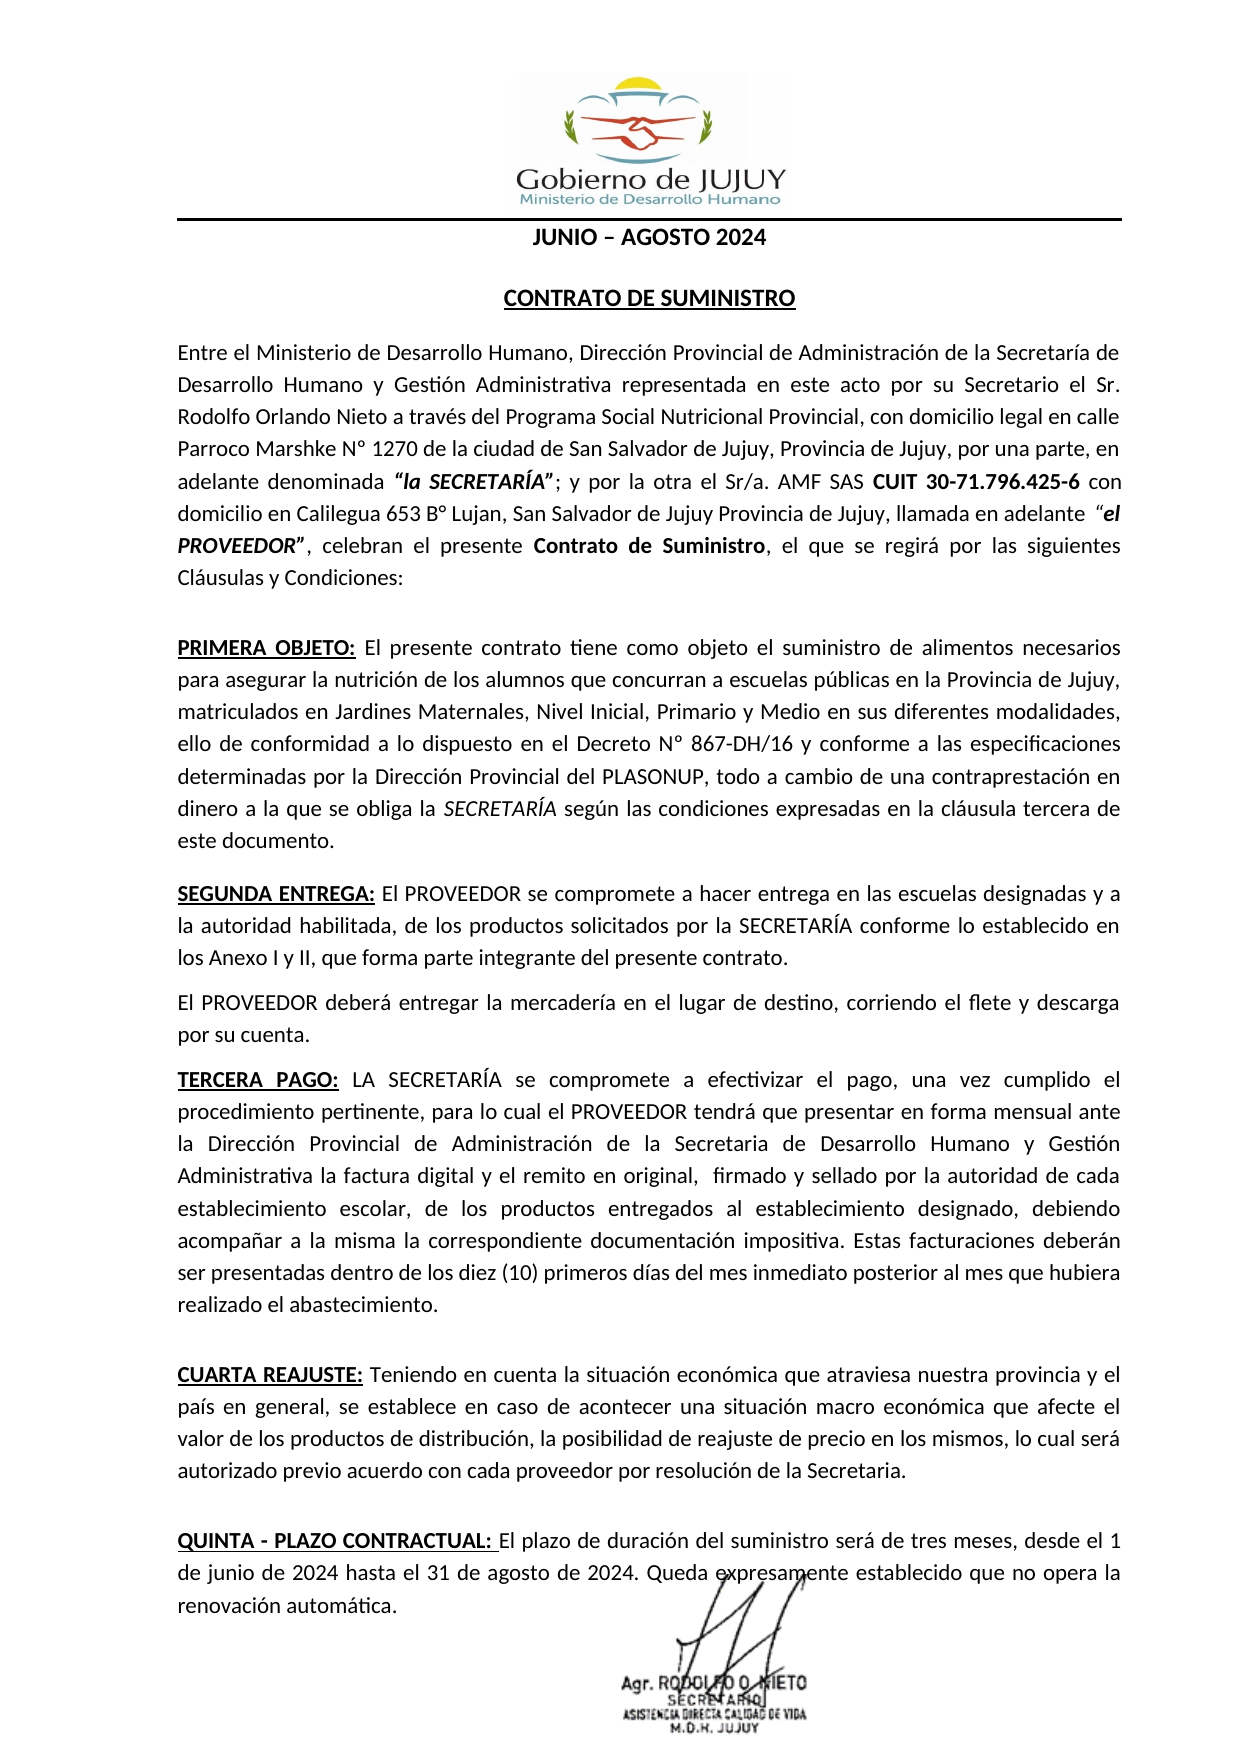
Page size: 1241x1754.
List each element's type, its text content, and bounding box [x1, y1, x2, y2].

text CUARTA REAJUSTE: Teniendo en cuenta la situación económica que atraviesa nuestra provincia y el país en general, se establece en caso de acontecer una situación macro económica que afecte el valor de los productos de distribución, la posibilidad de reajuste de precio en los mismos, lo cual será autorizado previo acuerdo con cada proveedor por resolución de la Secretaria. [177, 1360, 1122, 1485]
text TERCERA PAGO: LA SECRETARÍA se compromete a efectivizar el pago, una vez cumplido el procedimiento pertinente, para lo cual el PROVEEDOR tendrá que presentar en forma mensual ante la Dirección Provincial de Administración de la Secretaria de Desarrollo Humano y Gestión Administrativa la factura digital y el remito en original, firmado y sellado por la autoridad de cada establecimiento escolar, de los productos entregados al establecimiento designado, debiendo acompañar a la misma la correspondiente documentación impositiva. Estas facturaciones deberán ser presentadas dentro de los diez (10) primeros días del mes inmediato posterior al mes que hubiera realizado el abastecimiento. [177, 1065, 1122, 1318]
text Entre el Ministerio de Desarrollo Humano, Dirección Provincial de Administración de la Secretaría de Desarrollo Humano y Gestión Administrativa representada en este acto por su Secretario el Sr. Rodolfo Orlando Nieto a través del Programa Social Nutricional Provincial, con domicilio legal en calle Parroco Marshke Nº 1270 de la ciudad de San Salvador de Jujuy, Provincia de Jujuy, por una parte, en adelante denominada “la SECRETARÍA”; y por la otra el Sr/a. AMF SAS CUIT 30-71.796.425-6 con domicilio en Calilegua 653 B° Lujan, San Salvador de Jujuy Provincia de Jujuy, llamada en adelante “el PROVEEDOR”, celebran el presente Contrato de Suministro, el que se regirá por las siguientes Cláusulas y Condiciones: [177, 338, 1122, 591]
text QUINTA - PLAZO CONTRACTUAL: El plazo de duración del suministro será de tres meses, desde el 1 de junio de 2024 hasta el 31 de agosto de 2024. Queda expresamente establecido que no opera la renovación automática. [177, 1526, 1122, 1619]
text PRIMERA OBJETO: El presente contrato tiene como objeto el suministro de alimentos necesarios para asegurar la nutrición de los alumnos que concurran a escuelas públicas en la Provincia de Jujuy, matriculados en Jardines Maternales, Nivel Inicial, Primario y Medio en sus diferentes modalidades, ello de conformidad a lo dispuesto en el Decreto Nº 867-DH/16 y conforme a las especificaciones determinadas por la Dirección Provincial del PLASONUP, todo a cambio de una contraprestación en dinero a la que se obliga la SECRETARÍA según las condiciones expresadas en la cláusula tercera de este documento. [177, 633, 1122, 854]
text SEGUNDA ENTREGA: El PROVEEDOR se compromete a hacer entrega en las escuelas designadas y a la autoridad habilitada, de los productos solicitados por la SECRETARÍA conforme lo establecido en los Anexo I y II, que forma parte integrante del presente contrato. [177, 879, 1122, 972]
picture [507, 73, 792, 216]
text CONTRATO DE SUMINISTRO [177, 282, 1122, 313]
picture [600, 1619, 832, 1736]
text El PROVEEDOR deberá entregar la mercadería en el lugar de destino, corriendo el flete y descarga por su cuenta. [177, 988, 1122, 1048]
